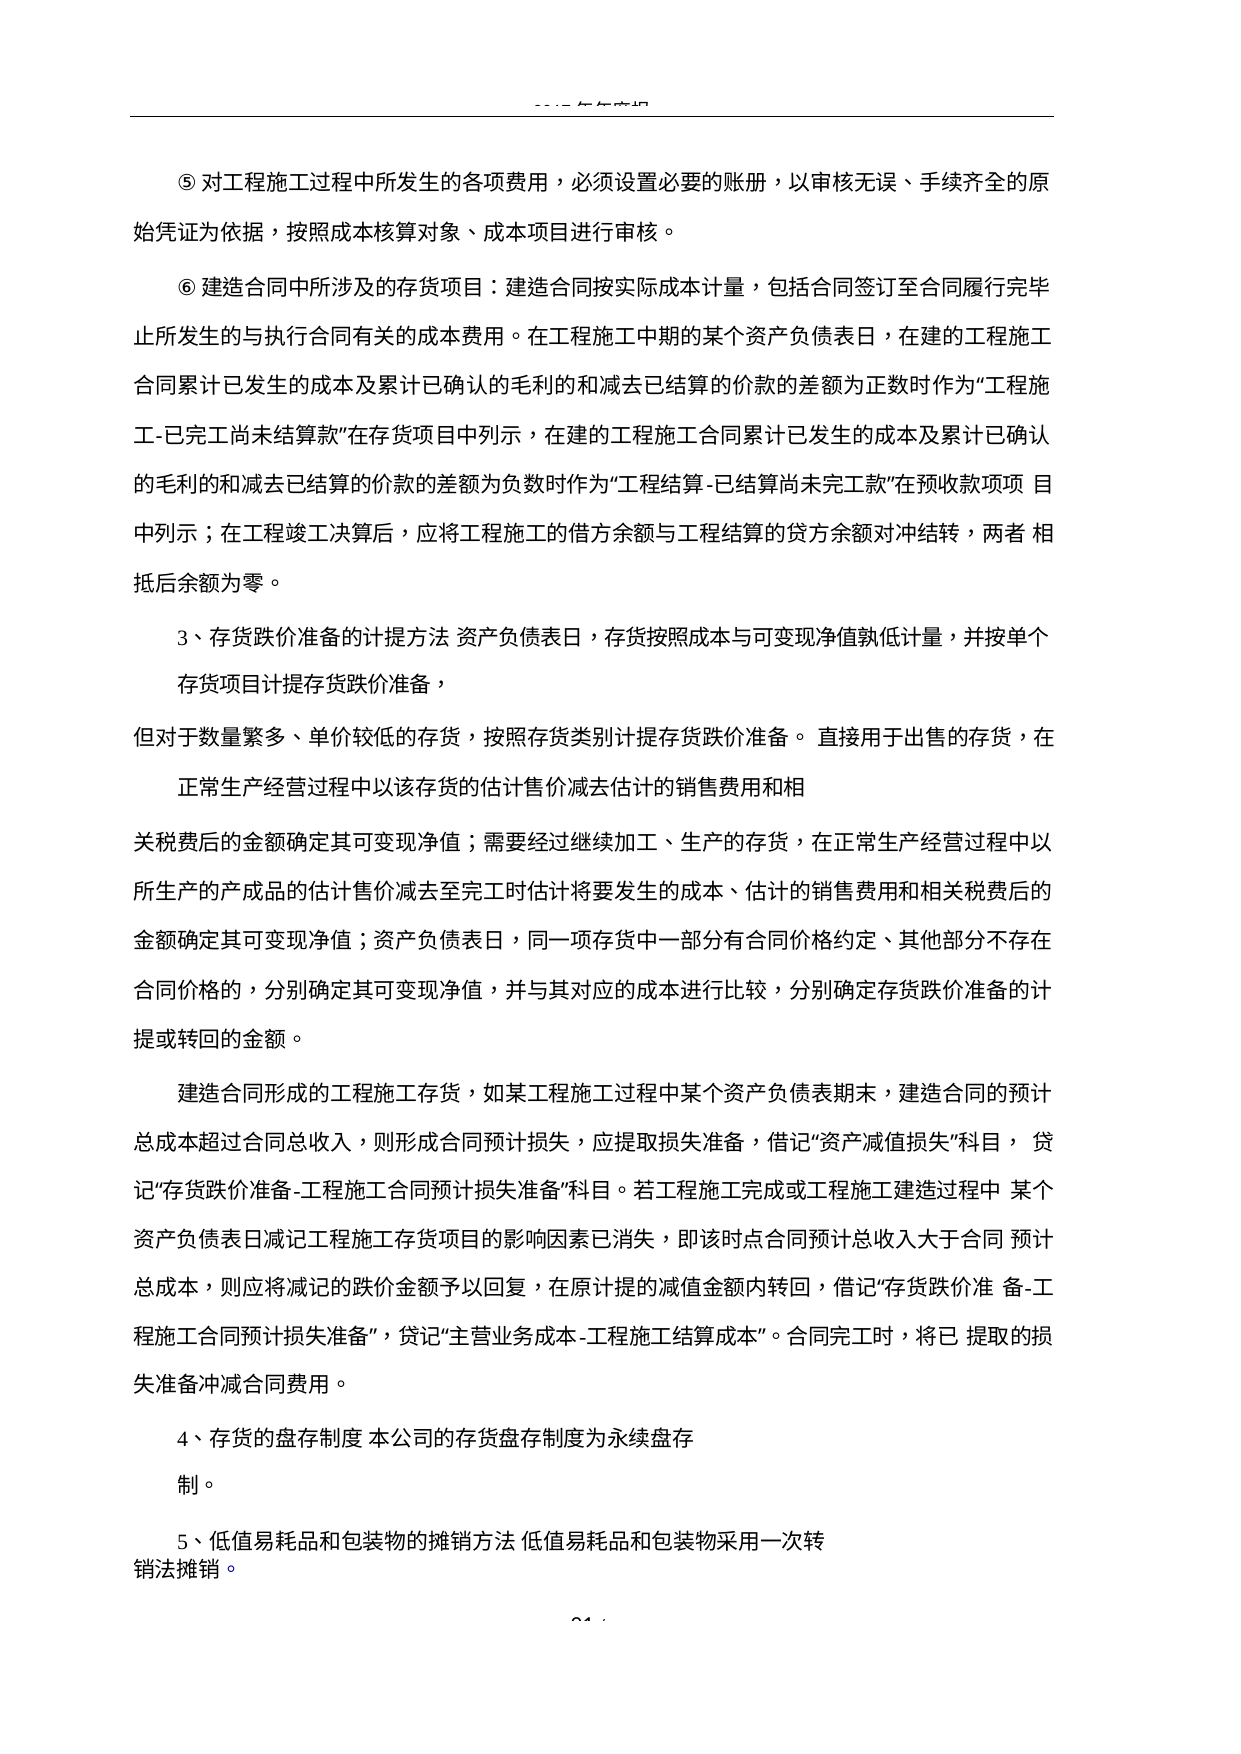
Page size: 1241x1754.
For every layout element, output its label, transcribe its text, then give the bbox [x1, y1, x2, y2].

text ⑤对工程施工过程中所发生的各项费用，必须设置必要的账册，以审核无误、手续齐全的原 始凭证为依据，按照成本核算对象、成本项目进行审核。 [133, 167, 1053, 247]
text 关税费后的金额确定其可变现净值；需要经过继续加工、生产的存货，在正常生产经营过程中以 所生产的产成品的估计售价减去至完工时估计将要发生的成本、估计的销售费用和相关税费后的 金额确定其可变现净值；资产负债表日，同一项存货中一部分有合同价格约定、其他部分不存在 合同价格的，分别确定其可变现净值，并与其对应的成本进行比较，分别确定存货跌价准备的计 提或转回的金额。 [133, 826, 1053, 1054]
text 3、存货跌价准备的计提方法 资产负债表日，存货按照成本与可变现净值孰低计量，并按单个存货项目计提存货跌价准备， [177, 622, 1067, 699]
text 建造合同形成的工程施工存货，如某工程施工过程中某个资产负债表期末，建造合同的预计 总成本超过合同总收入，则形成合同预计损失，应提取损失准备，借记“资产减值损失”科目， 贷记“存货跌价准备-工程施工合同预计损失准备”科目。若工程施工完成或工程施工建造过程中 某个资产负债表日减记工程施工存货项目的影响因素已消失，即该时点合同预计总收入大于合同 预计总成本，则应将减记的跌价金额予以回复，在原计提的减值金额内转回，借记“存货跌价准 备-工程施工合同预计损失准备”，贷记“主营业务成本-工程施工结算成本”。合同完工时，将已 提取的损失准备冲减合同费用。 [133, 1078, 1054, 1399]
text 5、低值易耗品和包装物的摊销方法 低值易耗品和包装物采用一次转销法摊销。 [133, 1526, 825, 1583]
text 但对于数量繁多、单价较低的存货，按照存货类别计提存货跌价准备。 直接用于出售的存货，在正常生产经营过程中以该存货的估计售价减去估计的销售费用和相 [133, 722, 1067, 802]
text ⑥建造合同中所涉及的存货项目：建造合同按实际成本计量，包括合同签订至合同履行完毕 止所发生的与执行合同有关的成本费用。在工程施工中期的某个资产负债表日，在建的工程施工 合同累计已发生的成本及累计已确认的毛利的和减去已结算的价款的差额为正数时作为“工程施 工-已完工尚未结算款”在存货项目中列示，在建的工程施工合同累计已发生的成本及累计已确认 的毛利的和减去已结算的价款的差额为负数时作为“工程结算-已结算尚未完工款”在预收款项项 目中列示；在工程竣工决算后，应将工程施工的借方余额与工程结算的贷方余额对冲结转，两者 相抵后余额为零。 [133, 272, 1054, 598]
text 4、存货的盘存制度 本公司的存货盘存制度为永续盘存制。 [177, 1423, 706, 1500]
